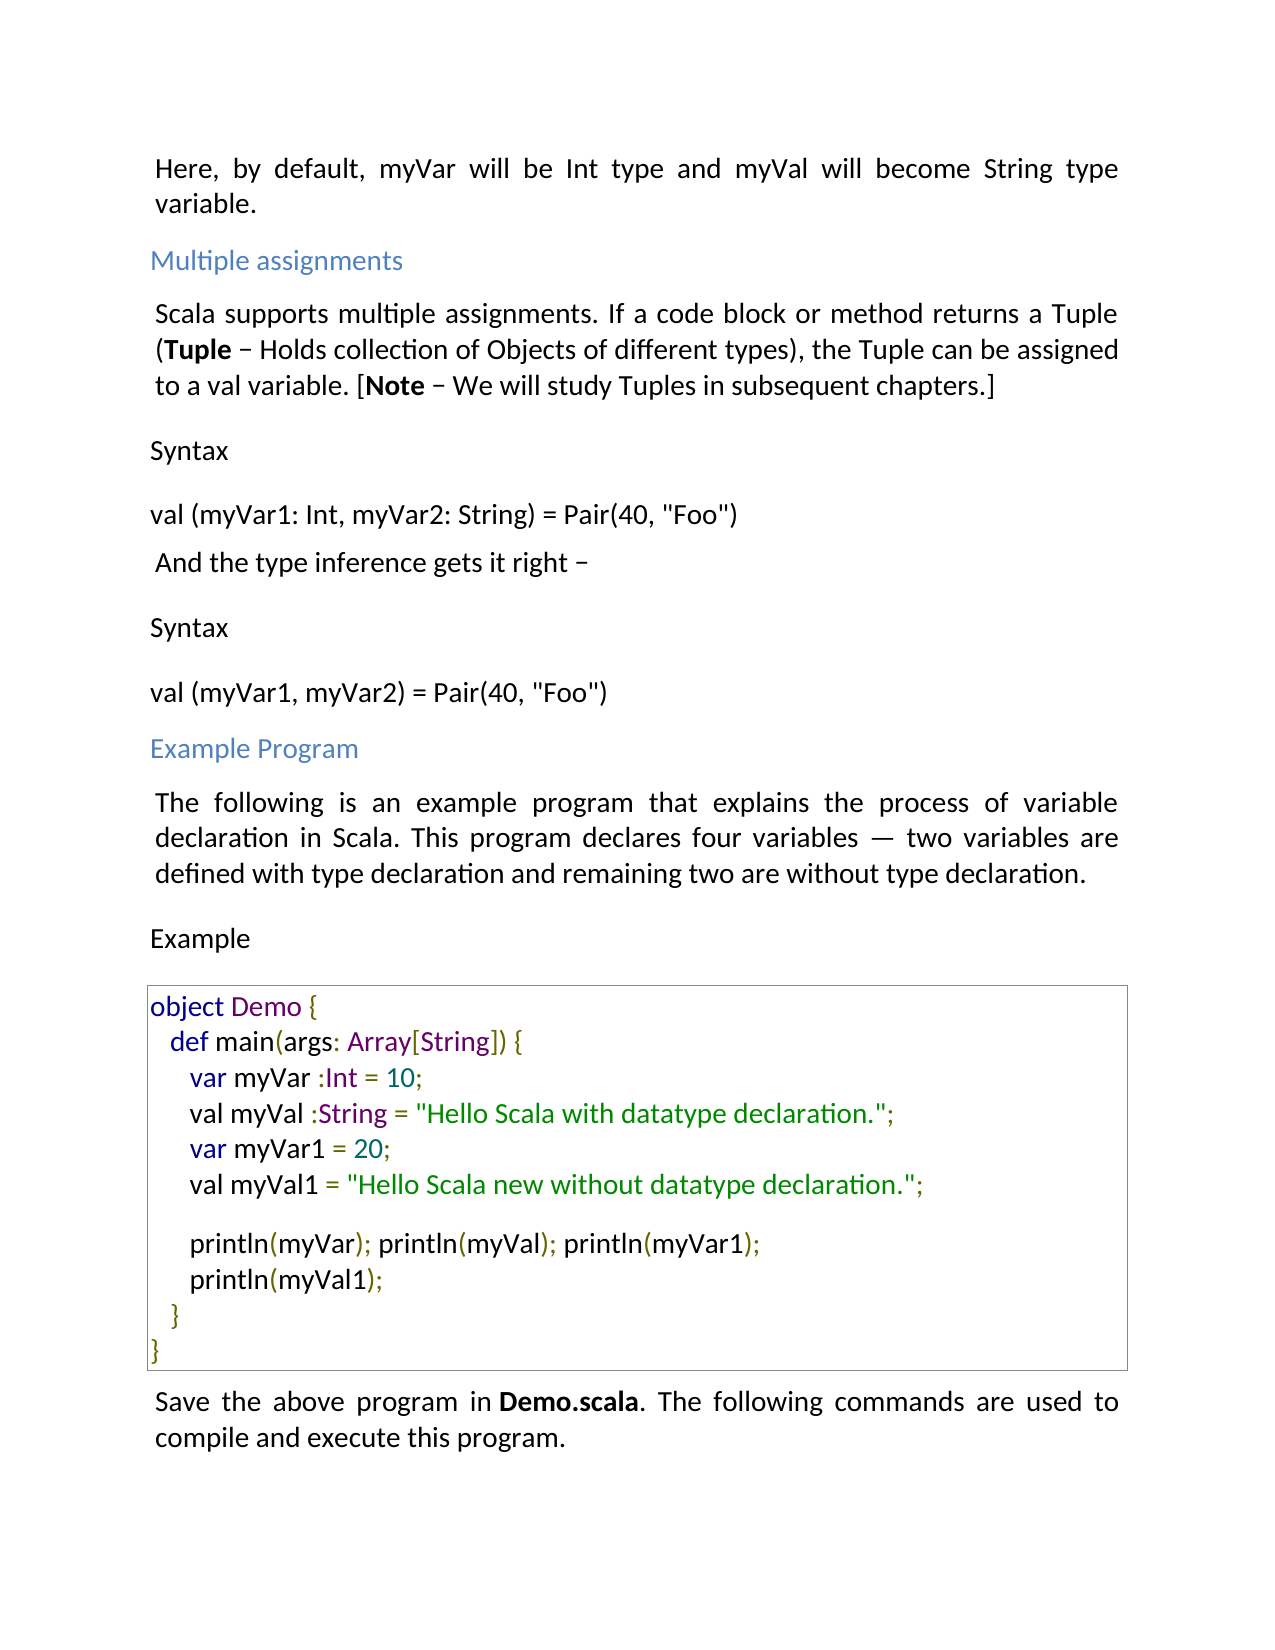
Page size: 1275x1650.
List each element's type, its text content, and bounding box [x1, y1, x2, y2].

text Save the above program in Demo.scala. The following commands are used to compile and execute this program. [155, 1383, 1120, 1455]
subtitle Example [150, 920, 1125, 956]
text Here, by default, myVar will be Int type and myVal will become String type variable. [155, 150, 1120, 221]
text The following is an example program that explains the process of variable declaration in Scala. This program declares four variables — two variables are defined with type declaration and remaining two are without type declaration. [155, 784, 1120, 891]
text object Demo { [148, 986, 1127, 1023]
subtitle Example Program [150, 731, 1125, 766]
text Scala supports multiple assignments. If a code block or method returns a Tuple (Tuple − Holds collection of Objects of different types), the Tuple can be assigned to a val variable. [Note − We will study Tuples in subsequent chapters.] [155, 296, 1120, 402]
text } [148, 1329, 1127, 1370]
text } [150, 1297, 1125, 1329]
subtitle Syntax [150, 432, 1125, 467]
text println(myVar); println(myVal); println(myVar1); [150, 1225, 1125, 1261]
text val myVal1 = "Hello Scala new without datatype declaration."; [150, 1166, 1125, 1202]
text val (myVar1, myVar2) = Pair(40, "Foo") [150, 674, 1125, 710]
subtitle Multiple assignments [150, 242, 1125, 278]
subtitle Syntax [150, 609, 1125, 645]
text println(myVal1); [150, 1261, 1125, 1297]
text var myVar :Int = 10; [150, 1059, 1125, 1095]
text And the type inference gets it right − [155, 544, 1120, 580]
text var myVar1 = 20; [150, 1130, 1125, 1166]
text val (myVar1: Int, myVar2: String) = Pair(40, "Foo") [150, 496, 1125, 532]
text val myVal :String = "Hello Scala with datatype declaration."; [150, 1095, 1125, 1130]
text def main(args: Array[String]) { [150, 1023, 1125, 1059]
